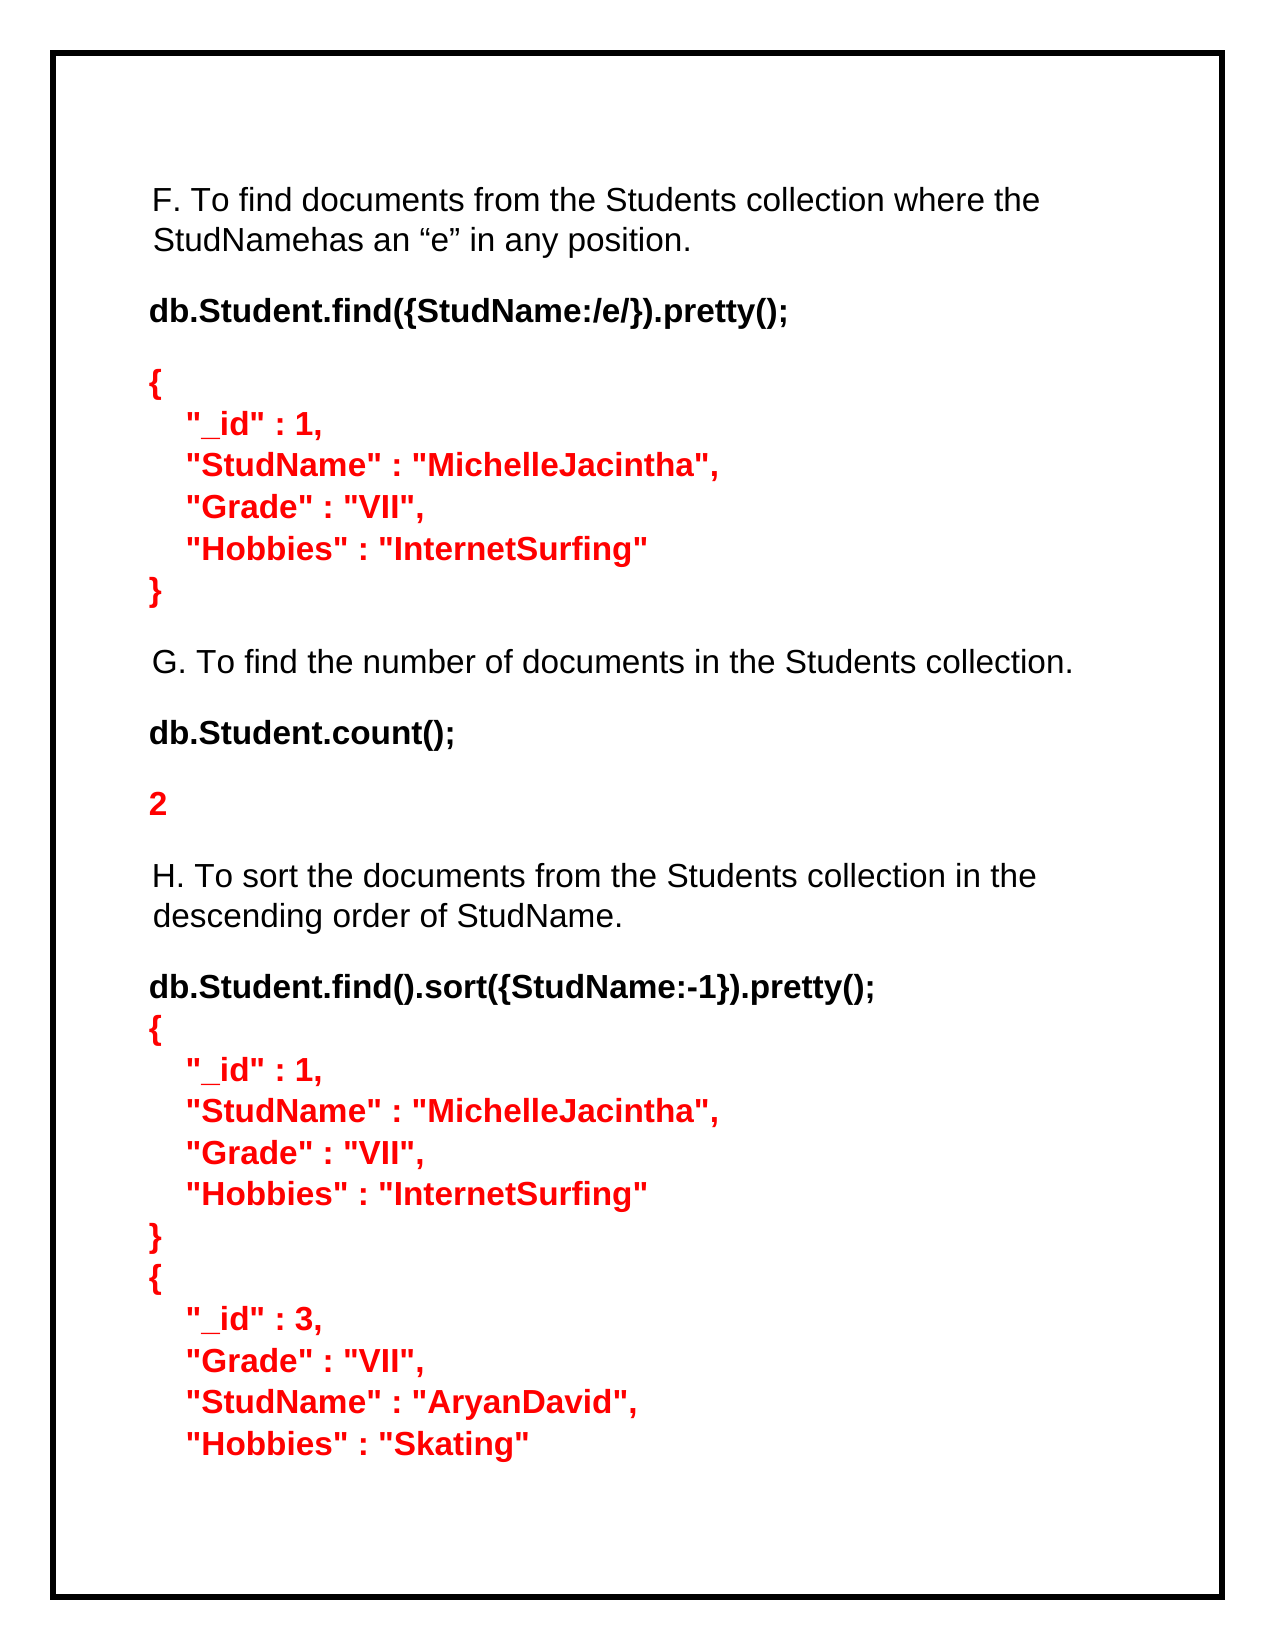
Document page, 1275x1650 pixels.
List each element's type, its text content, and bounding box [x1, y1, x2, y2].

text F. To find documents from the Students collection where the StudNamehas an “e” in any position. [152, 180, 1127, 258]
text "Grade" : "VII", [148, 1341, 1137, 1379]
text G. To find the number of documents in the Students collection. [152, 642, 1127, 680]
text { [148, 362, 1137, 401]
subtitle db.Student.find({StudName:/e/}).pretty(); [148, 291, 1126, 330]
text "StudName" : "AryanDavid", [148, 1382, 1137, 1421]
text "_id" : 1, [148, 404, 1137, 442]
text "Hobbies" : "Skating" [148, 1424, 1137, 1462]
text { [148, 1008, 1137, 1047]
text "StudName" : "MichelleJacintha", [148, 446, 1137, 484]
subtitle db.Student.count(); [148, 713, 1126, 752]
text "StudName" : "MichelleJacintha", [148, 1091, 1137, 1130]
text "_id" : 3, [148, 1299, 1137, 1338]
text H. To sort the documents from the Students collection in the descending order of StudName. [152, 856, 1127, 934]
text } [148, 570, 1137, 609]
text } [148, 1216, 1137, 1254]
subtitle db.Student.find().sort({StudName:-1}).pretty(); [148, 967, 1126, 1006]
text { [148, 1258, 1137, 1296]
text "Grade" : "VII", [148, 1133, 1137, 1171]
text 2 [148, 784, 1137, 823]
text "Hobbies" : "InternetSurfing" [148, 529, 1137, 567]
text "_id" : 1, [148, 1050, 1137, 1088]
text "Hobbies" : "InternetSurfing" [148, 1174, 1137, 1213]
text "Grade" : "VII", [148, 487, 1137, 526]
